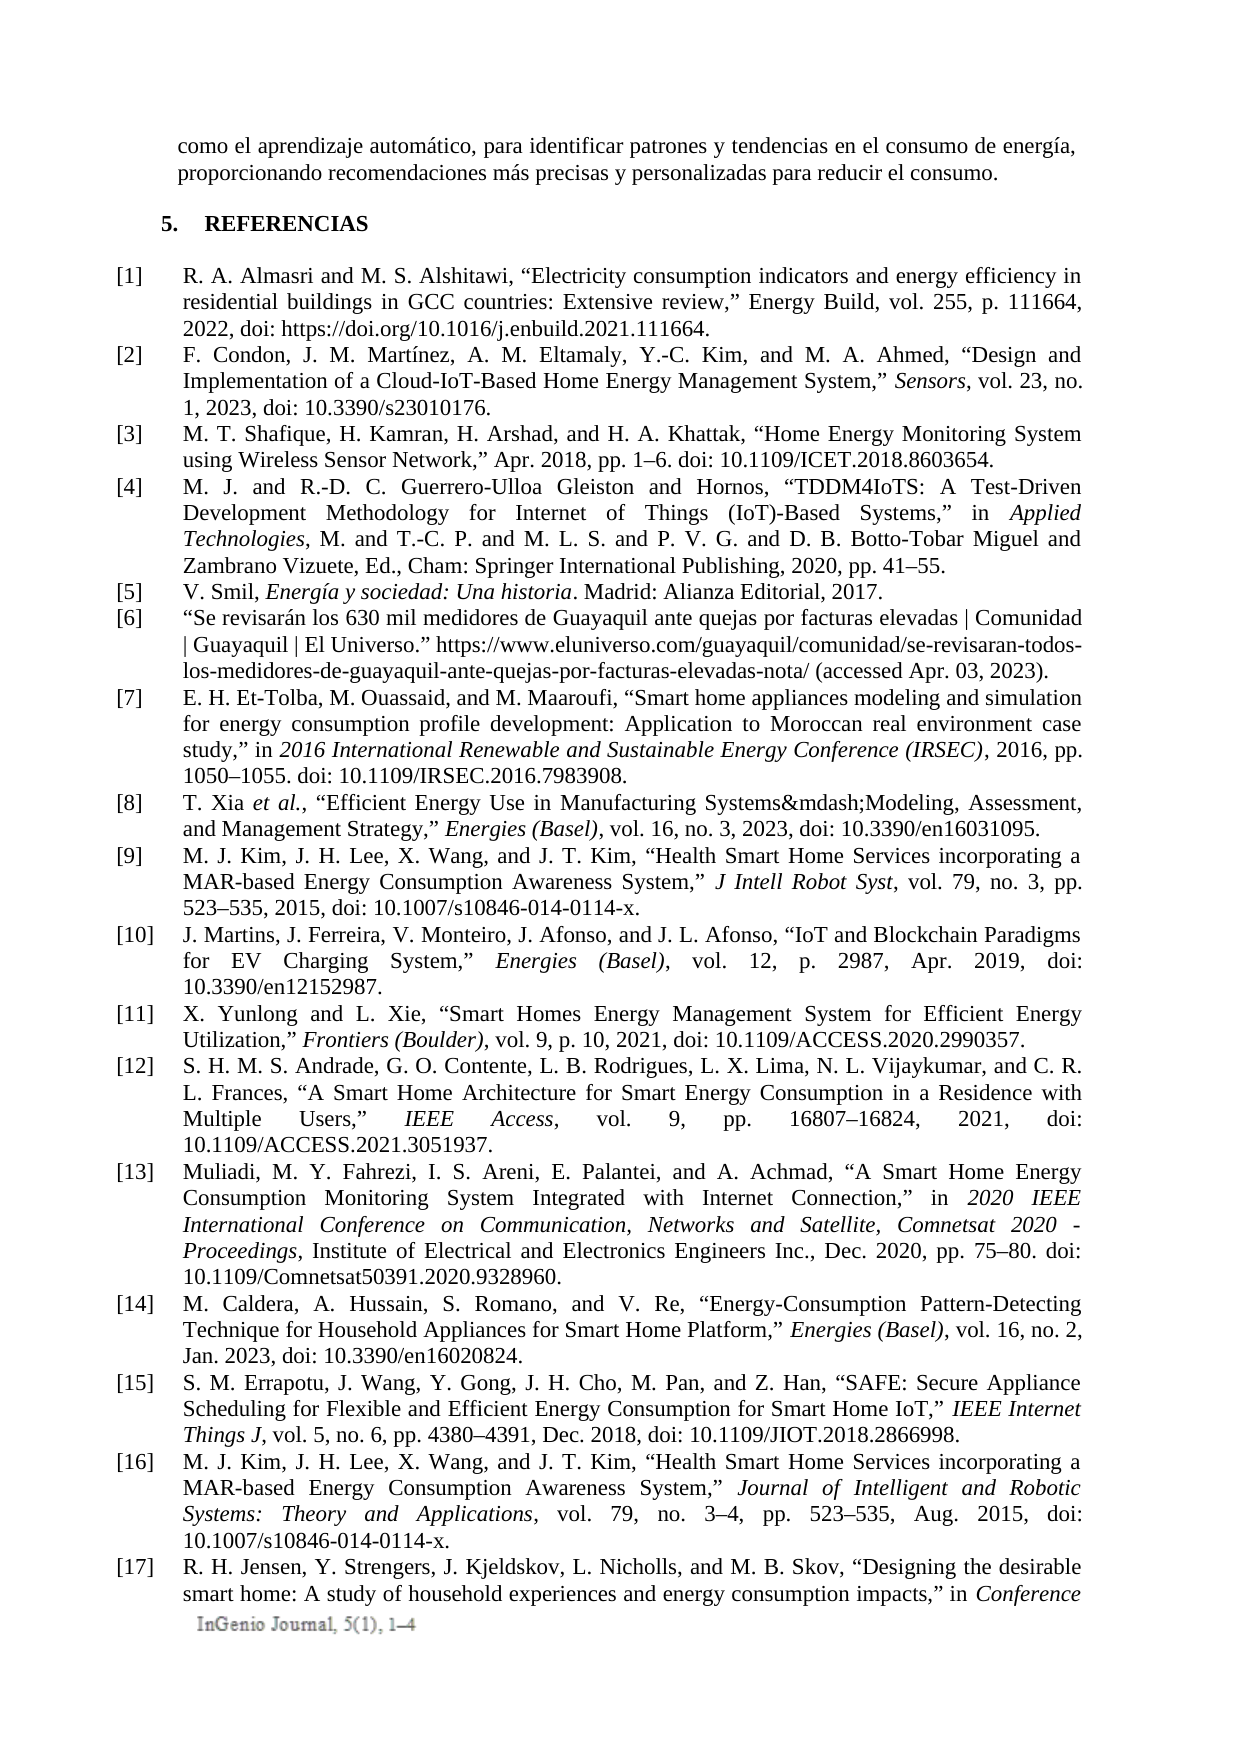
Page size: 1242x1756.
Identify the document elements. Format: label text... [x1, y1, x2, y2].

subtitle REFERENCIAS [161, 211, 1162, 237]
picture [196, 1612, 421, 1639]
